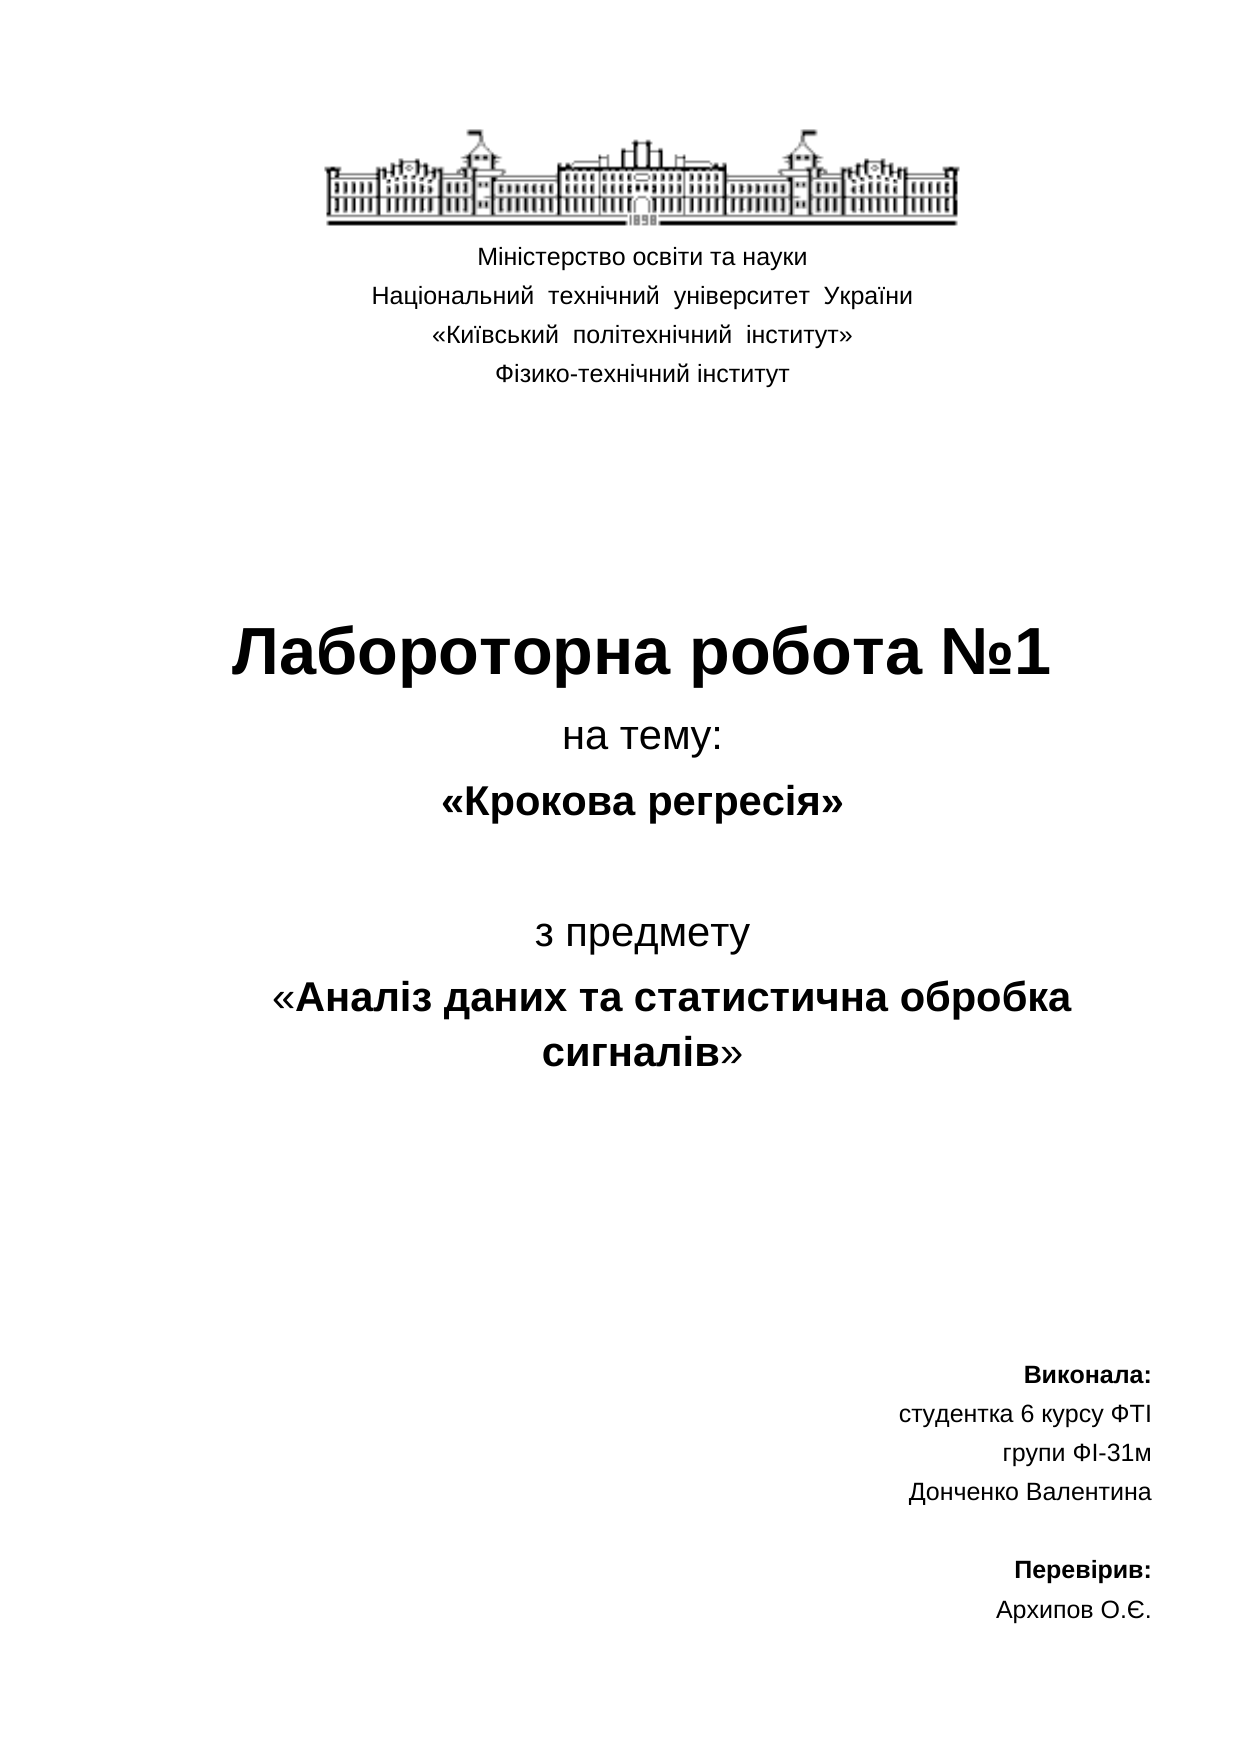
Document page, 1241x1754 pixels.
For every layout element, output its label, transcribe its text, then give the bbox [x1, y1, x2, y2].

text студентка 6 курсу ФТІ [133, 1399, 1152, 1428]
text Виконала: [133, 1360, 1152, 1388]
text на тему: [133, 710, 1152, 758]
text Архипов О.Є. [133, 1595, 1152, 1623]
text з предмету [133, 907, 1152, 955]
text Міністерство освіти та науки [133, 242, 1152, 271]
picture [321, 128, 964, 232]
text «Крокова регресія» [821, 776, 1152, 824]
text Фізико-технічний інститут [133, 359, 1152, 388]
text Донченко Валентина [133, 1477, 1152, 1506]
text «Аналіз даних та статистична обробка сигналів» [133, 972, 1152, 1076]
text «Київський політехнічний інститут» [133, 320, 1152, 349]
text Перевірив: [133, 1556, 1152, 1584]
text «Крокова регресія» [133, 776, 464, 824]
text Лабороторна робота №1 [133, 612, 1152, 688]
text групи ФІ-31м [133, 1438, 1152, 1467]
text Національний технічний університет України [133, 281, 1152, 310]
